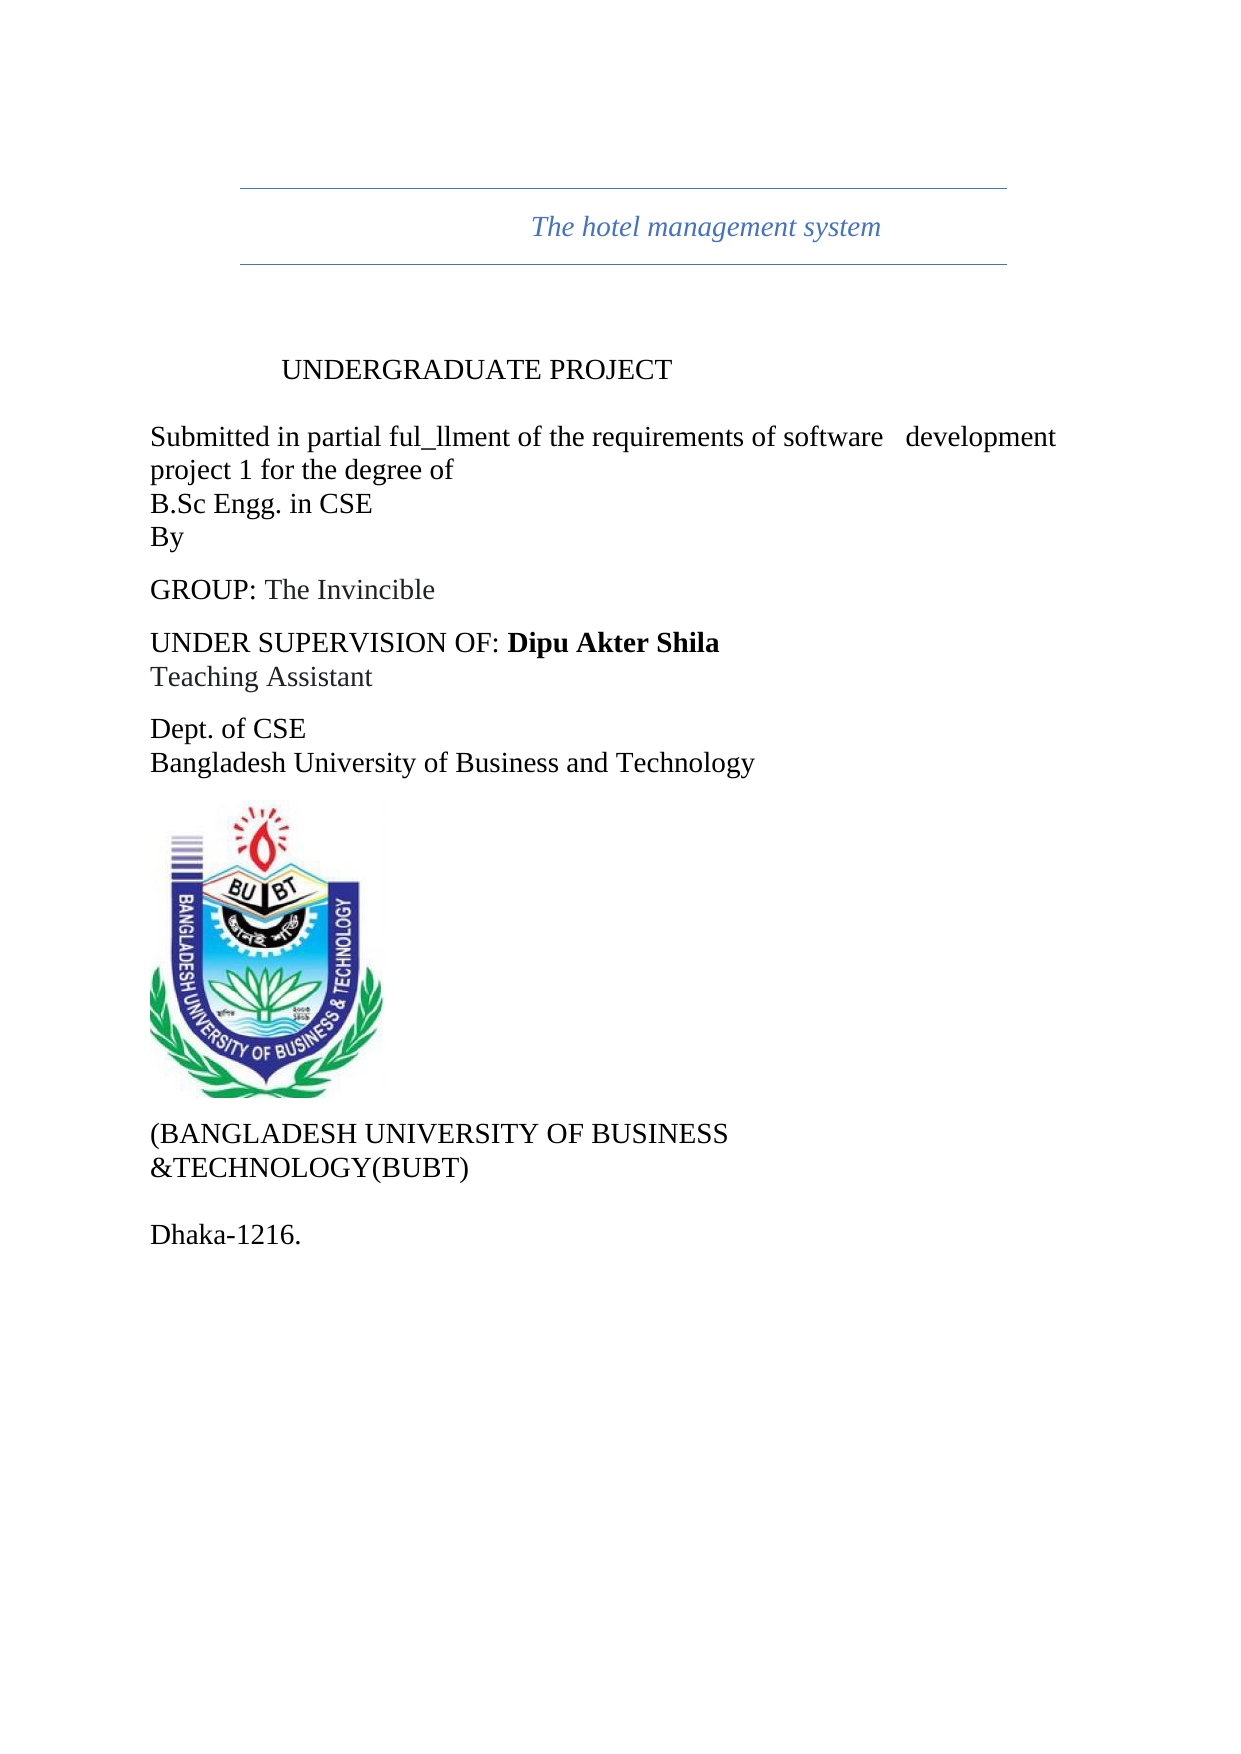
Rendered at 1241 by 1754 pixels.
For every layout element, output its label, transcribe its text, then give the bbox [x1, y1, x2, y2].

text Submitted in partial ful_llment of the requirements of software development [150, 419, 1097, 452]
text Dhaka-1216. [150, 1217, 1097, 1251]
text &TECHNOLOGY(BUBT) [150, 1150, 1097, 1184]
text UNDER SUPERVISION OF: Dipu Akter Shila [150, 625, 1097, 659]
text Teaching Assistant [150, 659, 1097, 692]
text Bangladesh University of Business and Technology [150, 745, 1097, 778]
text The hotel management system [240, 189, 1007, 264]
text Dept. of CSE [150, 711, 1097, 745]
text UNDERGRADUATE PROJECT [150, 352, 1097, 385]
text (BANGLADESH UNIVERSITY OF BUSINESS [150, 1117, 1097, 1150]
text project 1 for the degree of [150, 452, 1097, 486]
text By [150, 519, 1097, 553]
text B.Sc Engg. in CSE [150, 486, 1097, 519]
text GROUP: The Invincible [150, 572, 1097, 606]
